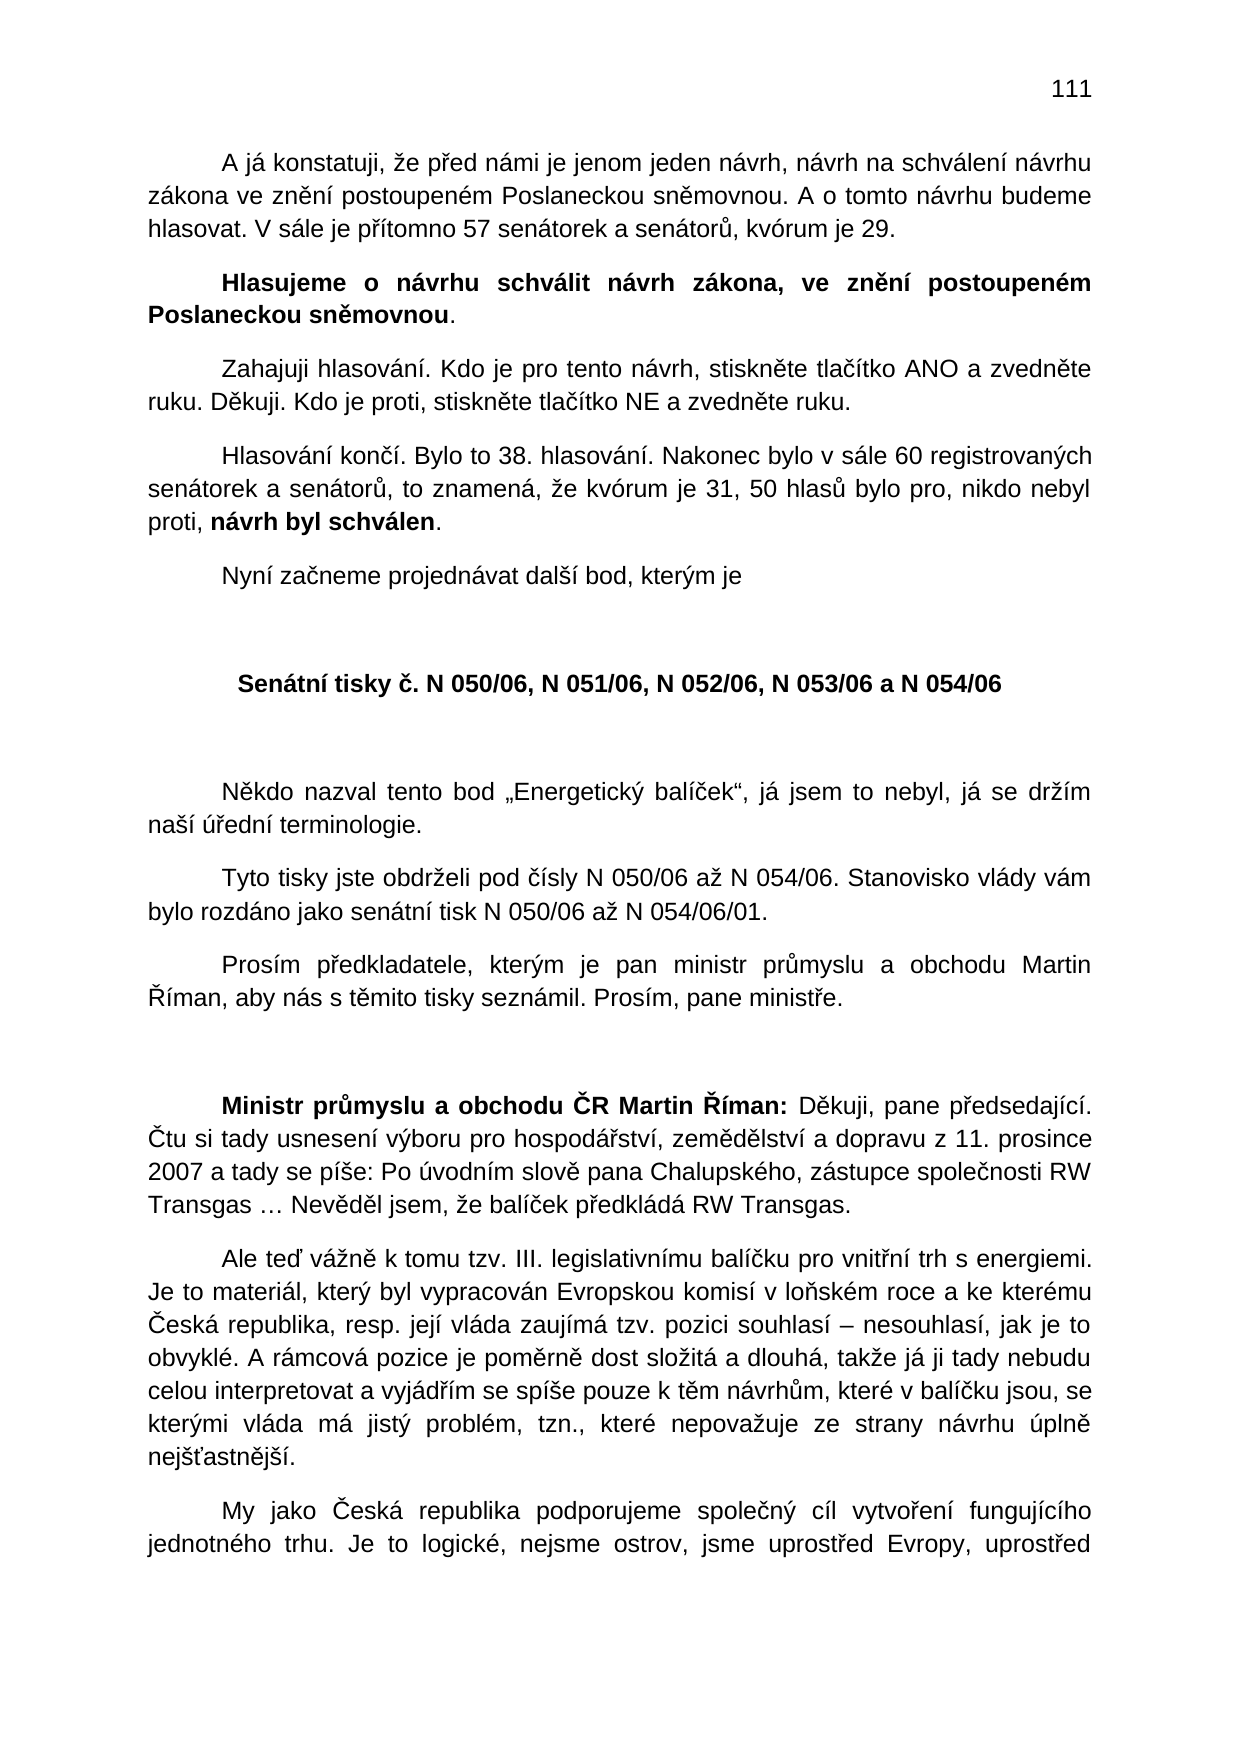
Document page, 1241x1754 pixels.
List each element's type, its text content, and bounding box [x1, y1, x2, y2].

text Hlasování končí. Bylo to 38. hlasování. Nakonec bylo v sále 60 registrovaných senátorek a senátorů, to znamená, že kvórum je 31, 50 hlasů bylo pro, nikdo nebyl proti, návrh byl schválen. [148, 441, 1093, 536]
text Ale teď vážně k tomu tzv. III. legislativnímu balíčku pro vnitřní trh s energiemi. Je to materiál, který byl vypracován Evropskou komisí v loňském roce a ke kterému Česká republika, resp. její vláda zaujímá tzv. pozici souhlasí – nesouhlasí, jak je to obvyklé. A rámcová pozice je poměrně dost složitá a dlouhá, takže já ji tady nebudu celou interpretovat a vyjádřím se spíše pouze k těm návrhům, které v balíčku jsou, se kterými vláda má jistý problém, tzn., které nepovažuje ze strany návrhu úplně nejšťastnější. [148, 1244, 1093, 1471]
text A já konstatuji, že před námi je jenom jeden návrh, návrh na schválení návrhu zákona ve znění postoupeném Poslaneckou sněmovnou. A o tomto návrhu budeme hlasovat. V sále je přítomno 57 senátorek a senátorů, kvórum je 29. [148, 148, 1093, 242]
text Tyto tisky jste obdrželi pod čísly N 050/06 až N 054/06. Stanovisko vlády vám bylo rozdáno jako senátní tisk N 050/06 až N 054/06/01. [148, 863, 1093, 925]
text Někdo nazval tento bod „Energetický balíček“, já jsem to nebyl, já se držím naší úřední terminologie. [148, 777, 1093, 838]
text Senátní tisky č. N 050/06, N 051/06, N 052/06, N 053/06 a N 054/06 [148, 669, 1093, 698]
text Zahajuji hlasování. Kdo je pro tento návrh, stiskněte tlačítko ANO a zvedněte ruku. Děkuji. Kdo je proti, stiskněte tlačítko NE a zvedněte ruku. [148, 354, 1093, 416]
text Nyní začneme projednávat další bod, kterým je [148, 561, 1093, 590]
text Hlasujeme o návrhu schválit návrh zákona, ve znění postoupeném Poslaneckou sněmovnou. [148, 267, 1093, 329]
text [148, 1496, 1093, 1558]
text Ministr průmyslu a obchodu ČR Martin Říman: Děkuji, pane předsedající. Čtu si tady usnesení výboru pro hospodářství, zemědělství a dopravu z 11. prosince tady se píše: Po úvodním slově pana Chalupského, zástupce společnosti RW Transgas … Nevěděl jsem, že balíček předkládá RW Transgas. [148, 1091, 1093, 1219]
text Prosím předkladatele, kterým je pan ministr průmyslu a obchodu Martin Říman, aby nás s těmito tisky seznámil. Prosím, pane ministře. [148, 950, 1093, 1012]
